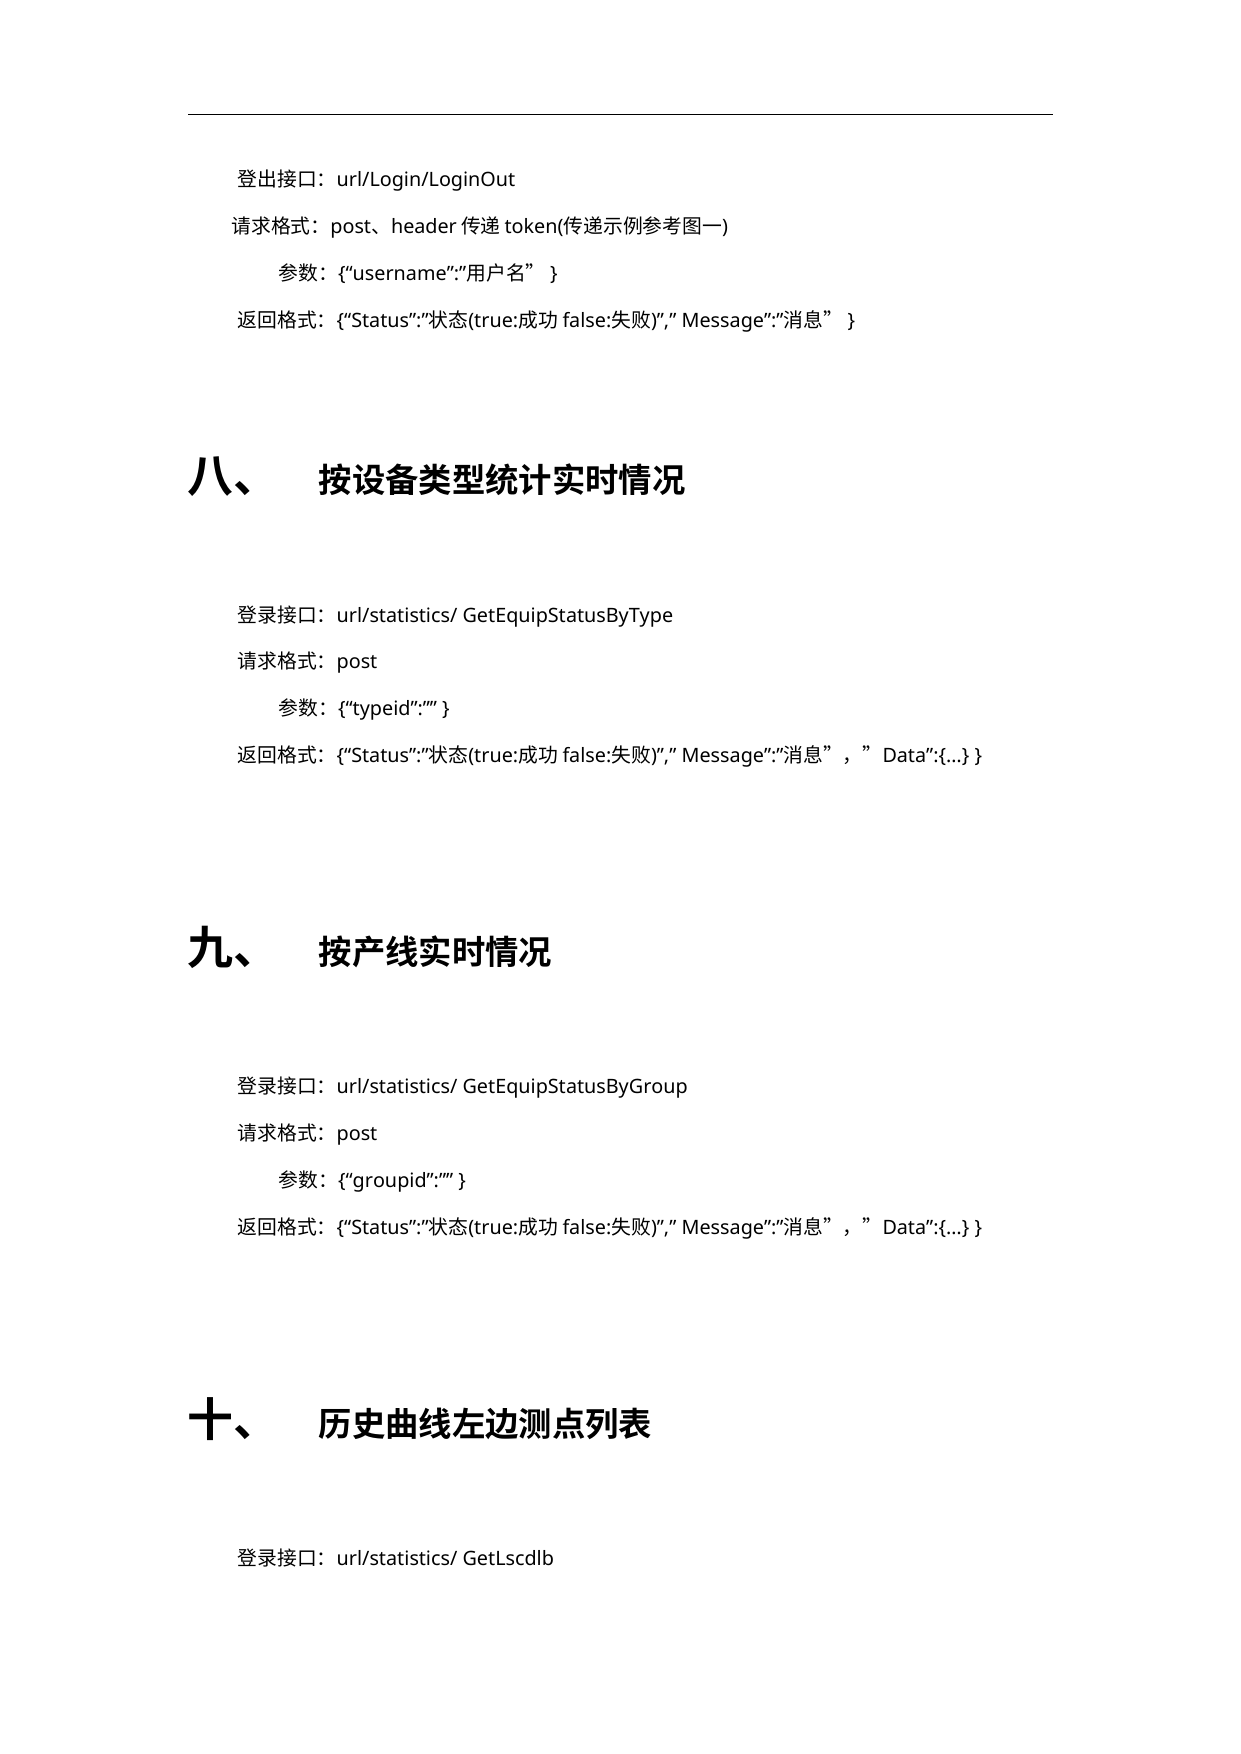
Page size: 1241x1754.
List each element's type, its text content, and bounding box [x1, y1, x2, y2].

text 返回格式：{“Status”:”状态(true:成功 false:失败)”,” Message”:”消息” } [187, 303, 1053, 335]
text 请求格式：post [187, 1116, 1053, 1148]
text 参数：{“username”:”用户名” } [187, 256, 1053, 288]
text 返回格式：{“Status”:”状态(true:成功 false:失败)”,” Message”:”消息”，”Data”:{…} } [187, 738, 1053, 770]
subtitle 按设备类型统计实时情况 [187, 424, 1053, 522]
text 请求格式：post [187, 644, 1053, 677]
text 参数：{“typeid”:”” } [187, 691, 1053, 723]
list 请求格式：post、header传递token(传递示例参考图一) [231, 209, 1053, 241]
subtitle 历史曲线左边测点列表 [187, 1368, 1053, 1465]
text 登录接口：url/statistics/ GetLscdlb [187, 1541, 1053, 1573]
subtitle 按产线实时情况 [187, 896, 1053, 993]
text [187, 1210, 1053, 1242]
text 登录接口：url/statistics/ GetEquipStatusByGroup [187, 1069, 1053, 1102]
text 登录接口：url/statistics/ GetEquipStatusByType [187, 597, 1053, 630]
text 参数：{“groupid”:”” } [187, 1163, 1053, 1195]
text 登出接口：url/Login/LoginOut [187, 162, 1053, 194]
